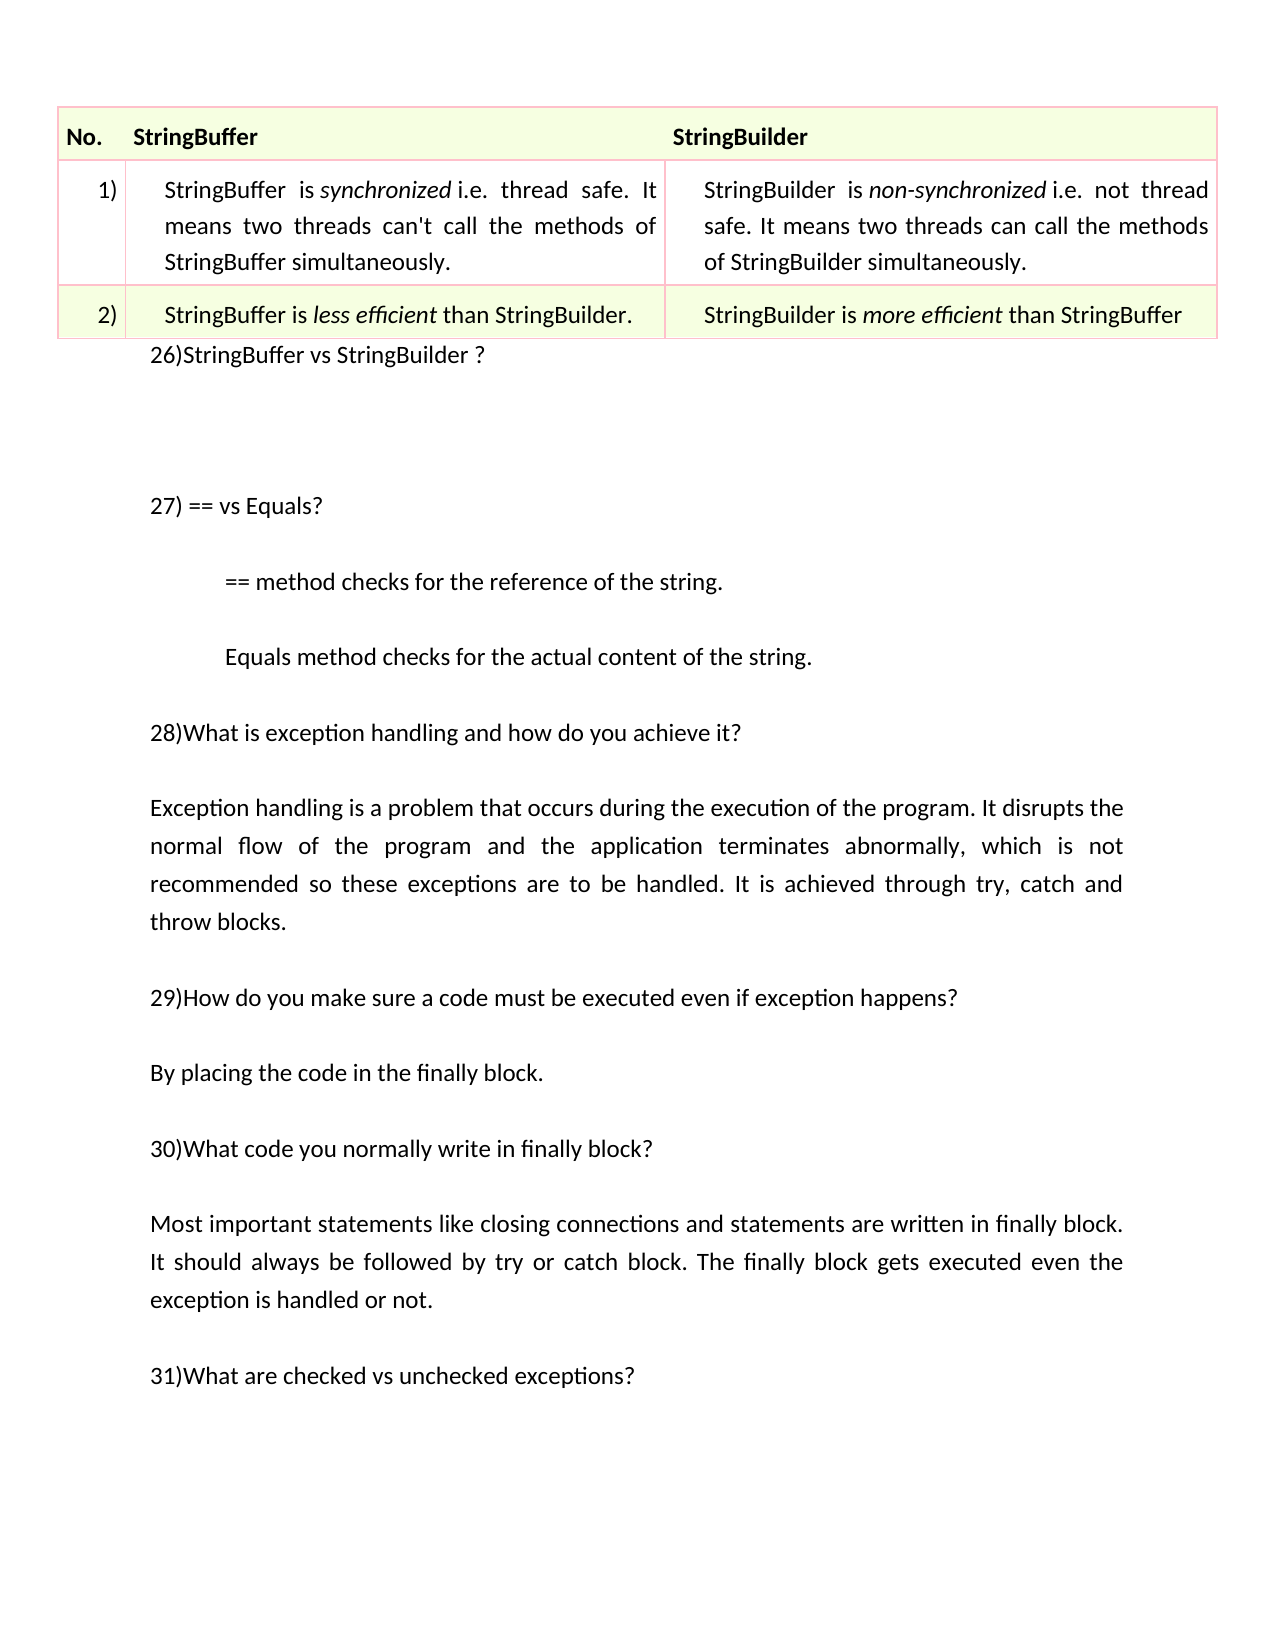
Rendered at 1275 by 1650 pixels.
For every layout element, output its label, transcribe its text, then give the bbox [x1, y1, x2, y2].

text 27) == vs Equals? [150, 483, 1125, 521]
table_cell 1) [59, 161, 125, 284]
table_cell StringBuffer is less efficient than StringBuilder. [126, 286, 664, 337]
table_header No. [59, 108, 125, 159]
text 29)How do you make sure a code must be executed even if exception happens? [150, 974, 1125, 1012]
text By placing the code in the finally block. [150, 1050, 1125, 1088]
text Most important statements like closing connections and statements are written in finally block. It should always be followed by try or catch block. The finally block gets executed even the exception is handled or not. [150, 1201, 1125, 1315]
table_cell StringBuilder is non-synchronized i.e. not thread safe. It means two threads can call the methods of StringBuilder simultaneously. [666, 161, 1216, 284]
text Exception handling is a problem that occurs during the execution of the program. It disrupts the normal flow of the program and the application terminates abnormally, which is not recommended so these exceptions are to be handled. It is achieved through try, catch and throw blocks. [150, 785, 1125, 937]
text 30)What code you normally write in finally block? [150, 1125, 1125, 1163]
text Equals method checks for the actual content of the string. [150, 634, 1125, 672]
text == method checks for the reference of the string. [150, 558, 1125, 596]
table_header StringBuffer [125, 108, 665, 159]
table_cell 2) [59, 286, 125, 337]
table_cell StringBuffer is synchronized i.e. thread safe. It means two threads can't call the methods of StringBuffer simultaneously. [126, 161, 664, 284]
text 31)What are checked vs unchecked exceptions? [150, 1352, 1125, 1390]
text 28)What is exception handling and how do you achieve it? [150, 709, 1125, 747]
text 26)StringBuffer vs StringBuilder ? [150, 339, 1125, 369]
table_header StringBuilder [665, 108, 1216, 159]
table_cell StringBuilder is more efficient than StringBuffer [666, 286, 1216, 337]
